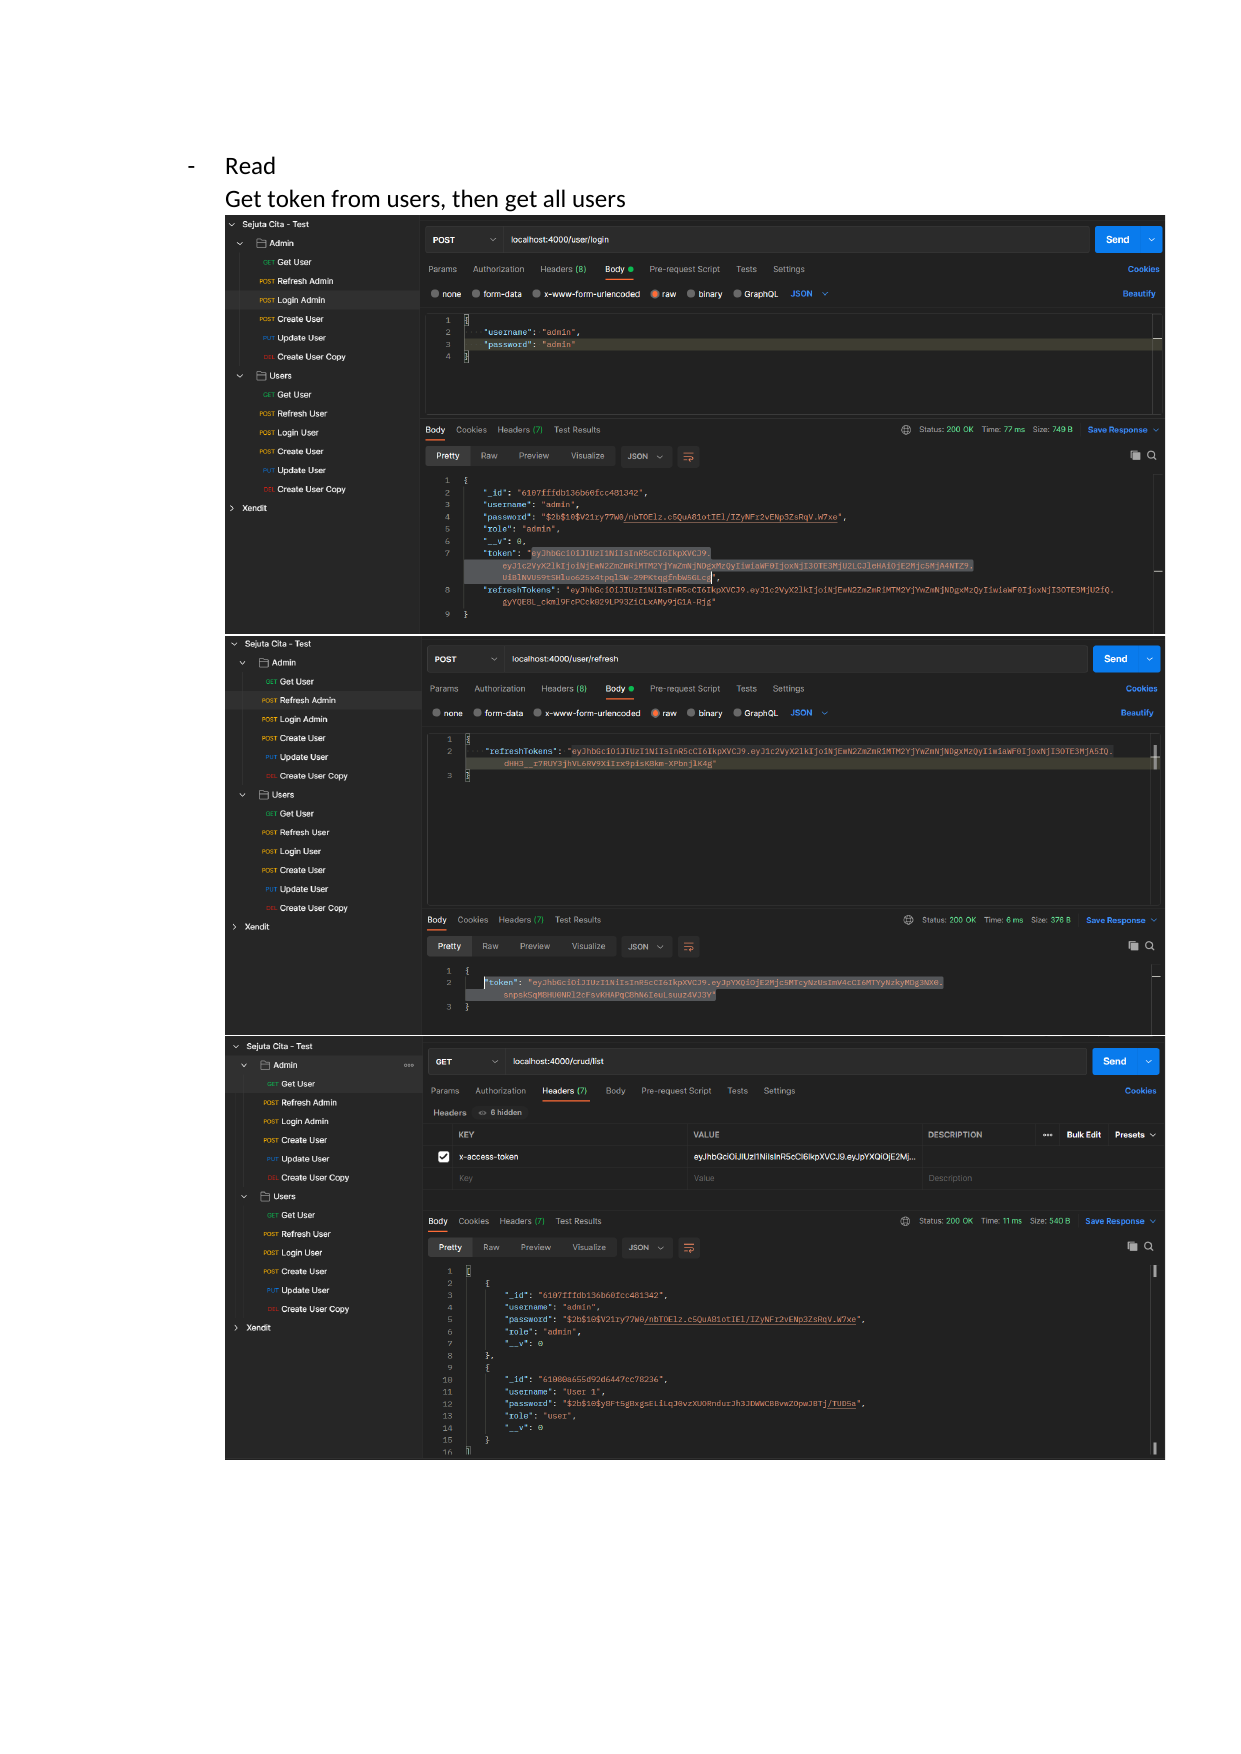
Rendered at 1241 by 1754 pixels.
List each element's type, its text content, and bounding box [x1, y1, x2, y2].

picture [225, 215, 1166, 634]
list Get token from users, then get all users [225, 183, 1090, 213]
picture [225, 1036, 1166, 1460]
list Read [187, 150, 1090, 181]
picture [225, 636, 1166, 1035]
